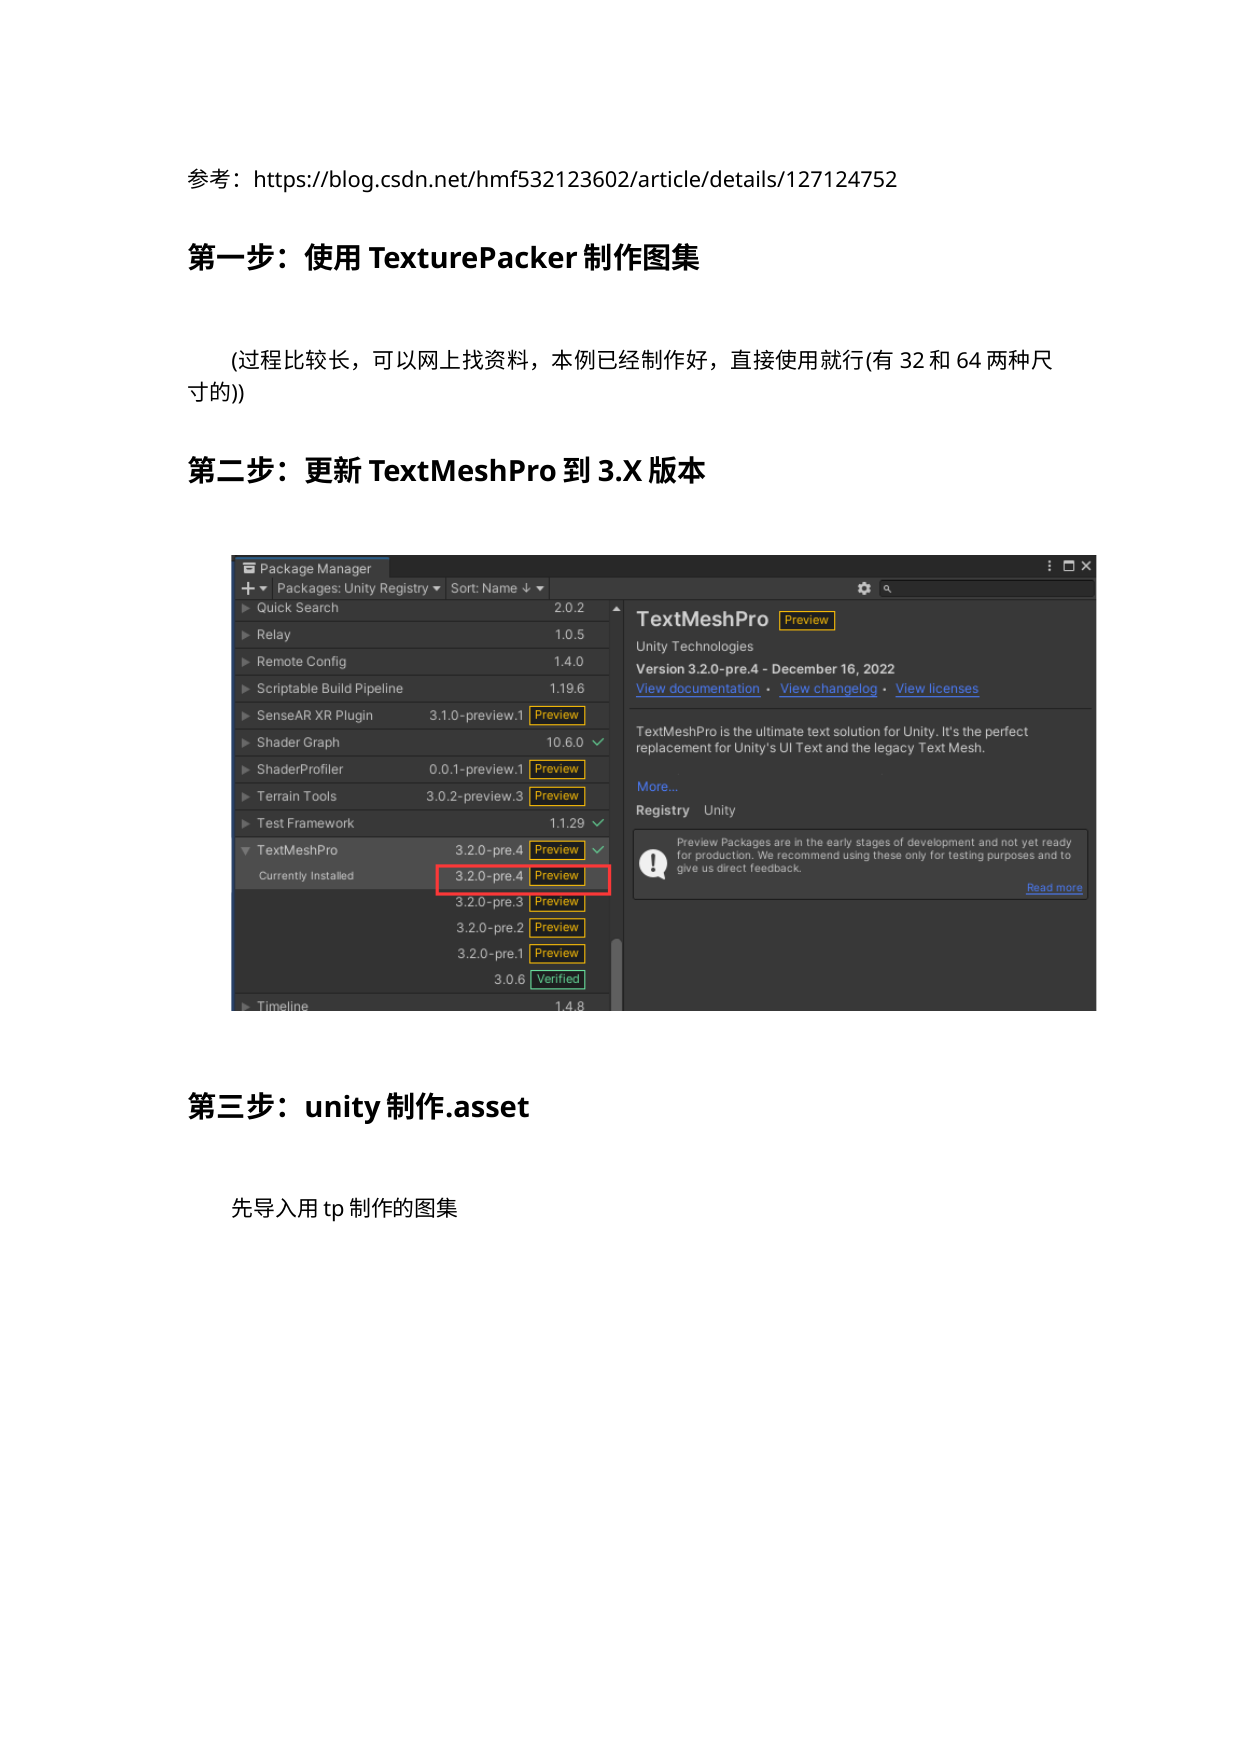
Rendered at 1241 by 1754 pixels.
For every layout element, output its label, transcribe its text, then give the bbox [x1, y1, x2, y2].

subtitle 第二步：更新TextMeshPro到3.X版本 [187, 437, 1053, 502]
subtitle 第一步：使用TexturePacker制作图集 [187, 224, 1053, 289]
text 先导入用tp制作的图集 [187, 1191, 1053, 1223]
text (过程比较长，可以网上找资料，本例已经制作好，直接使用就行(有32和64两种尺寸的)) [187, 342, 1053, 407]
picture [231, 555, 1097, 1011]
subtitle 第三步：unity制作.asset [187, 1072, 1053, 1137]
text 参考：https://blog.csdn.net/hmf532123602/article/details/127124752 [187, 162, 1053, 194]
